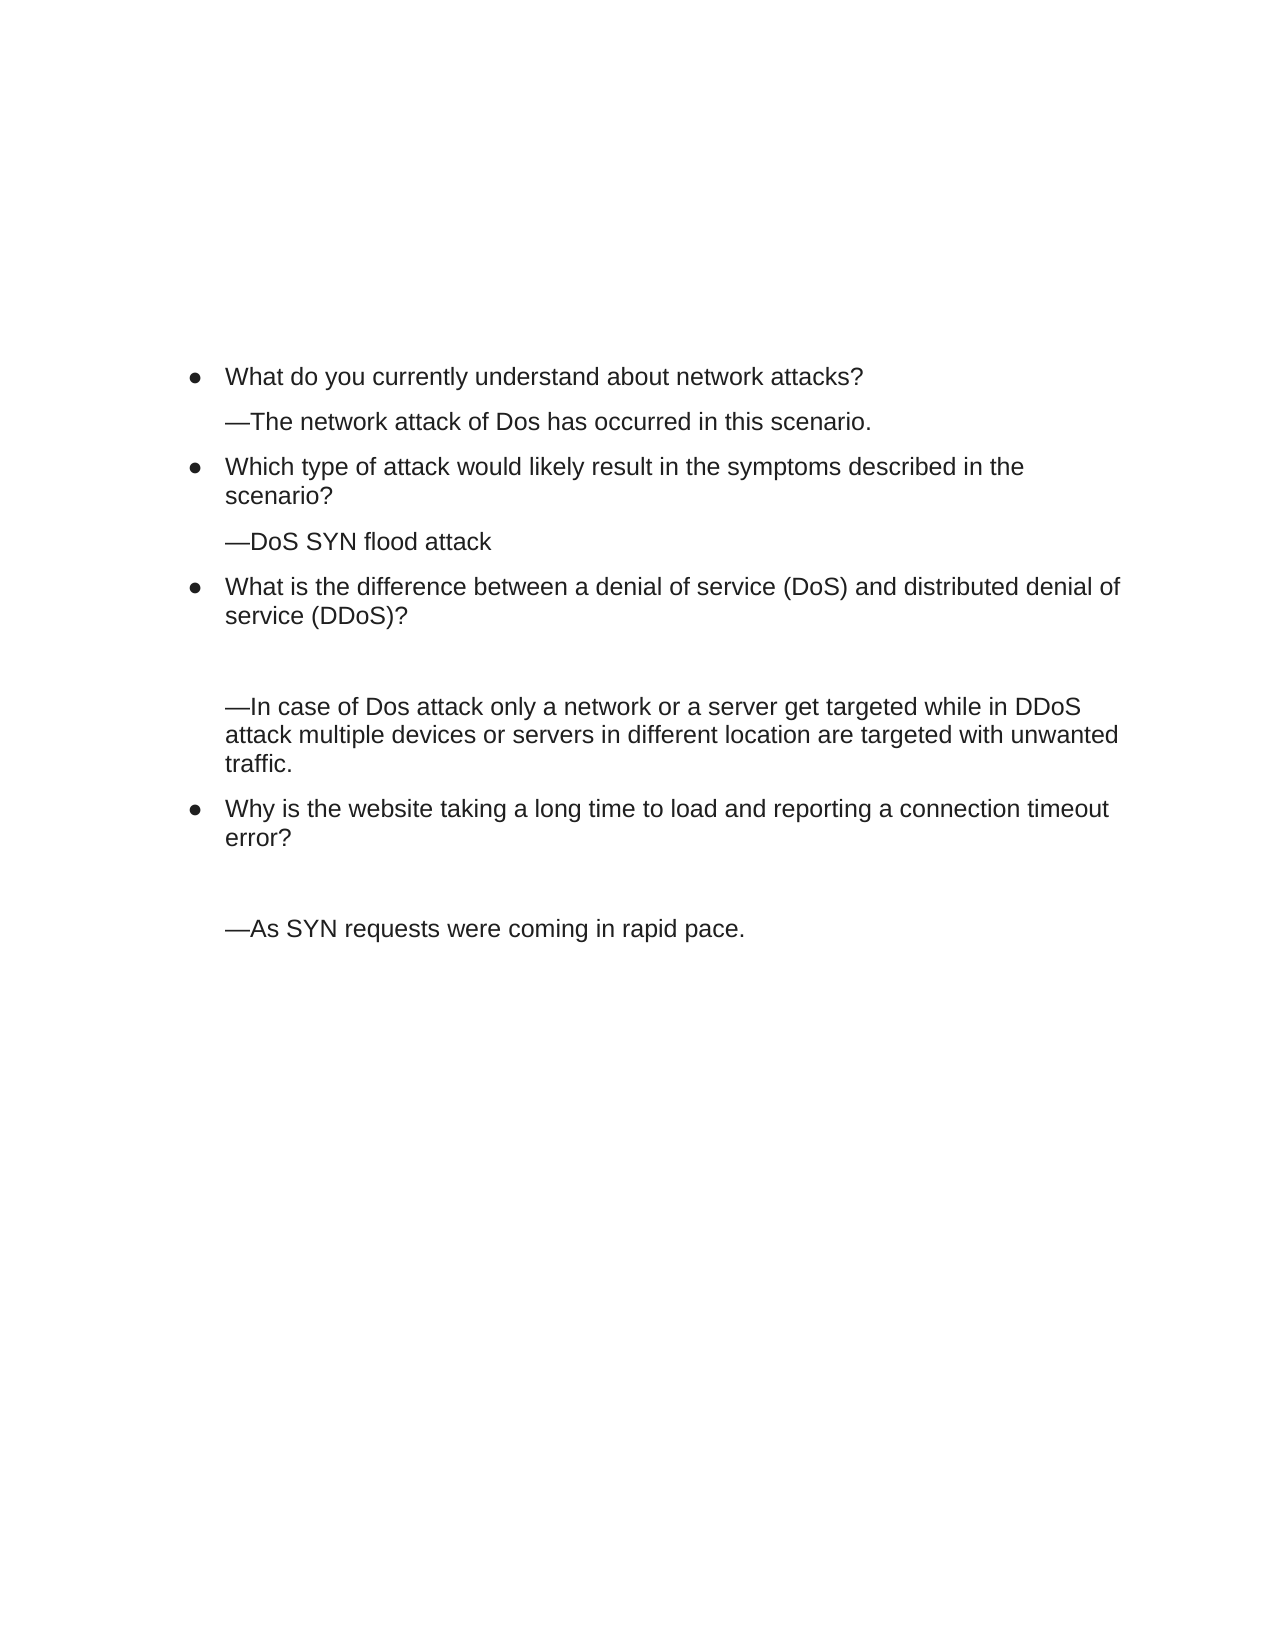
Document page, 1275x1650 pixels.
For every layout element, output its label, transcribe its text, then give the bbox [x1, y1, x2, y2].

text —In case of Dos attack only a network or a server get targeted while in DDoS attack multiple devices or servers in different location are targeted with unwanted traffic. [225, 691, 1125, 778]
list Which type of attack would likely result in the symptoms described in the scenario? [187, 452, 1125, 510]
text —DoS SYN flood attack [225, 526, 1125, 555]
text —The network attack of Dos has occurred in this scenario. [225, 407, 1125, 436]
list Why is the website taking a long time to load and reporting a connection timeout error? [187, 794, 1125, 852]
list What is the difference between a denial of service (DoS) and distributed denial of service (DDoS)? [187, 572, 1125, 629]
list What do you currently understand about network attacks? [187, 361, 1125, 390]
text —As SYN requests were coming in rapid pace. [225, 914, 1125, 943]
